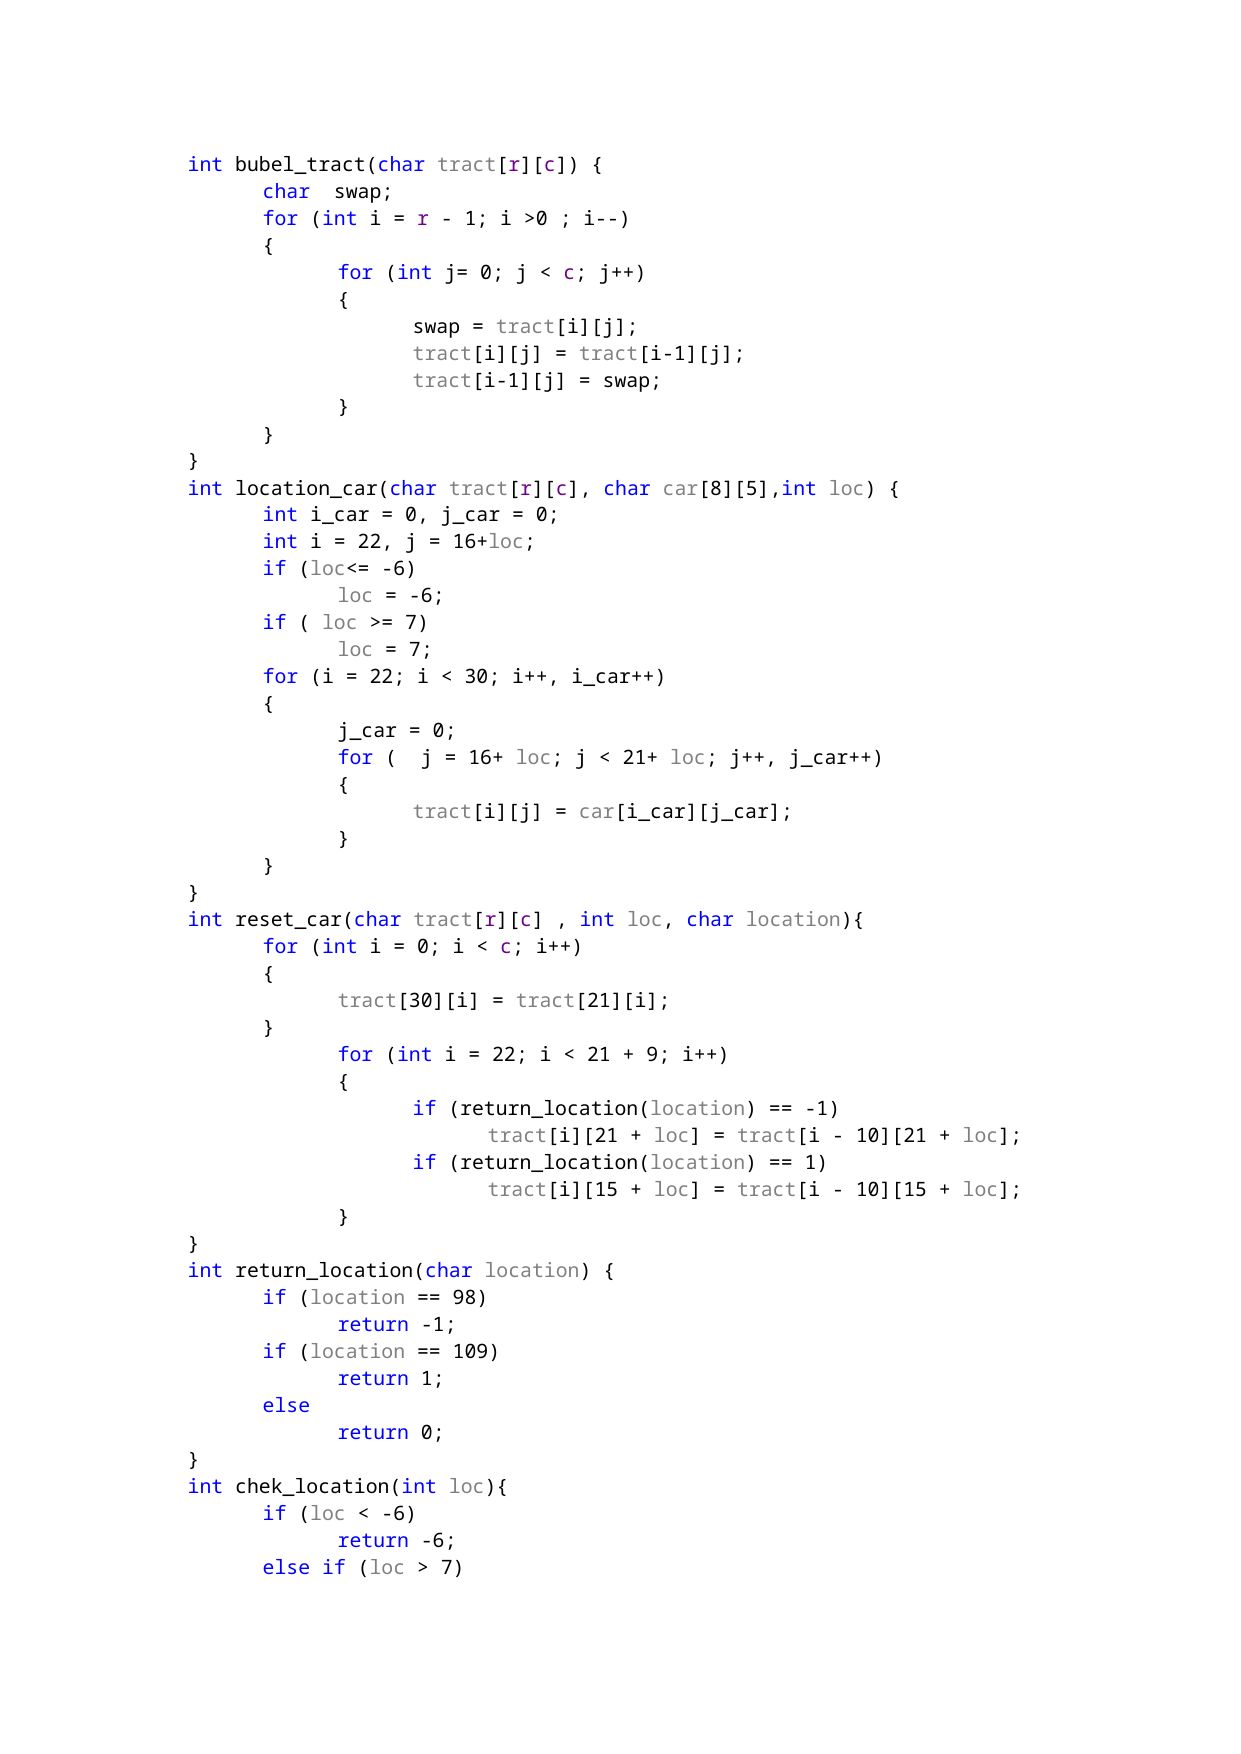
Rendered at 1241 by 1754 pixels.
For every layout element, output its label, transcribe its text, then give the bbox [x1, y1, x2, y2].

text int reset_car(char tract[r][c] , int loc, char location){ [187, 905, 1053, 932]
text return 1; [187, 1364, 1053, 1391]
text if ( loc >= 7) [187, 609, 1053, 636]
text } [187, 878, 1053, 905]
text char swap; [187, 177, 1053, 204]
text int bubel_tract(char tract[r][c]) { [187, 150, 1053, 177]
text } [187, 420, 1053, 447]
text } [187, 1202, 1053, 1229]
text if (location == 98) [187, 1283, 1053, 1310]
text return -1; [187, 1310, 1053, 1337]
text } [187, 393, 1053, 420]
text { [187, 959, 1053, 986]
text else if (loc > 7) [187, 1553, 1053, 1580]
text if (return_location(location) == -1) [187, 1094, 1053, 1121]
text if (return_location(location) == 1) [187, 1148, 1053, 1175]
text tract[30][i] = tract[21][i]; [187, 986, 1053, 1013]
text tract[i][15 + loc] = tract[i - 10][15 + loc]; [187, 1175, 1053, 1202]
text int return_location(char location) { [187, 1256, 1053, 1283]
text if (location == 109) [187, 1337, 1053, 1364]
text { [187, 689, 1053, 717]
text } [187, 447, 1053, 474]
text int chek_location(int loc){ [187, 1472, 1053, 1499]
text tract[i][21 + loc] = tract[i - 10][21 + loc]; [187, 1121, 1053, 1148]
text } [187, 1229, 1053, 1256]
text int i_car = 0, j_car = 0; [187, 501, 1053, 528]
text tract[i][j] = tract[i-1][j]; [187, 339, 1053, 366]
text for (i = 22; i < 30; i++, i_car++) [187, 663, 1053, 689]
text if (loc < -6) [187, 1499, 1053, 1526]
text else [187, 1391, 1053, 1418]
text loc = 7; [187, 636, 1053, 663]
text loc = -6; [187, 582, 1053, 609]
text } [187, 1013, 1053, 1040]
text for (int i = 22; i < 21 + 9; i++) [187, 1040, 1053, 1067]
text for ( j = 16+ loc; j < 21+ loc; j++, j_car++) [187, 743, 1053, 771]
text } [187, 851, 1053, 878]
text return 0; [187, 1418, 1053, 1445]
text } [187, 1445, 1053, 1472]
text for (int j= 0; j < c; j++) [187, 258, 1053, 285]
text { [187, 771, 1053, 797]
text { [187, 1067, 1053, 1094]
text swap = tract[i][j]; [187, 312, 1053, 339]
text for (int i = r - 1; i >0 ; i--) [187, 204, 1053, 231]
text tract[i][j] = car[i_car][j_car]; [187, 797, 1053, 824]
text { [187, 285, 1053, 312]
text { [187, 231, 1053, 258]
text if (loc<= -6) [187, 555, 1053, 582]
text j_car = 0; [187, 717, 1053, 743]
text int i = 22, j = 16+loc; [187, 528, 1053, 555]
text int location_car(char tract[r][c], char car[8][5],int loc) { [187, 474, 1053, 501]
text return -6; [187, 1526, 1053, 1553]
text } [187, 824, 1053, 851]
text for (int i = 0; i < c; i++) [187, 932, 1053, 959]
text tract[i-1][j] = swap; [187, 366, 1053, 393]
